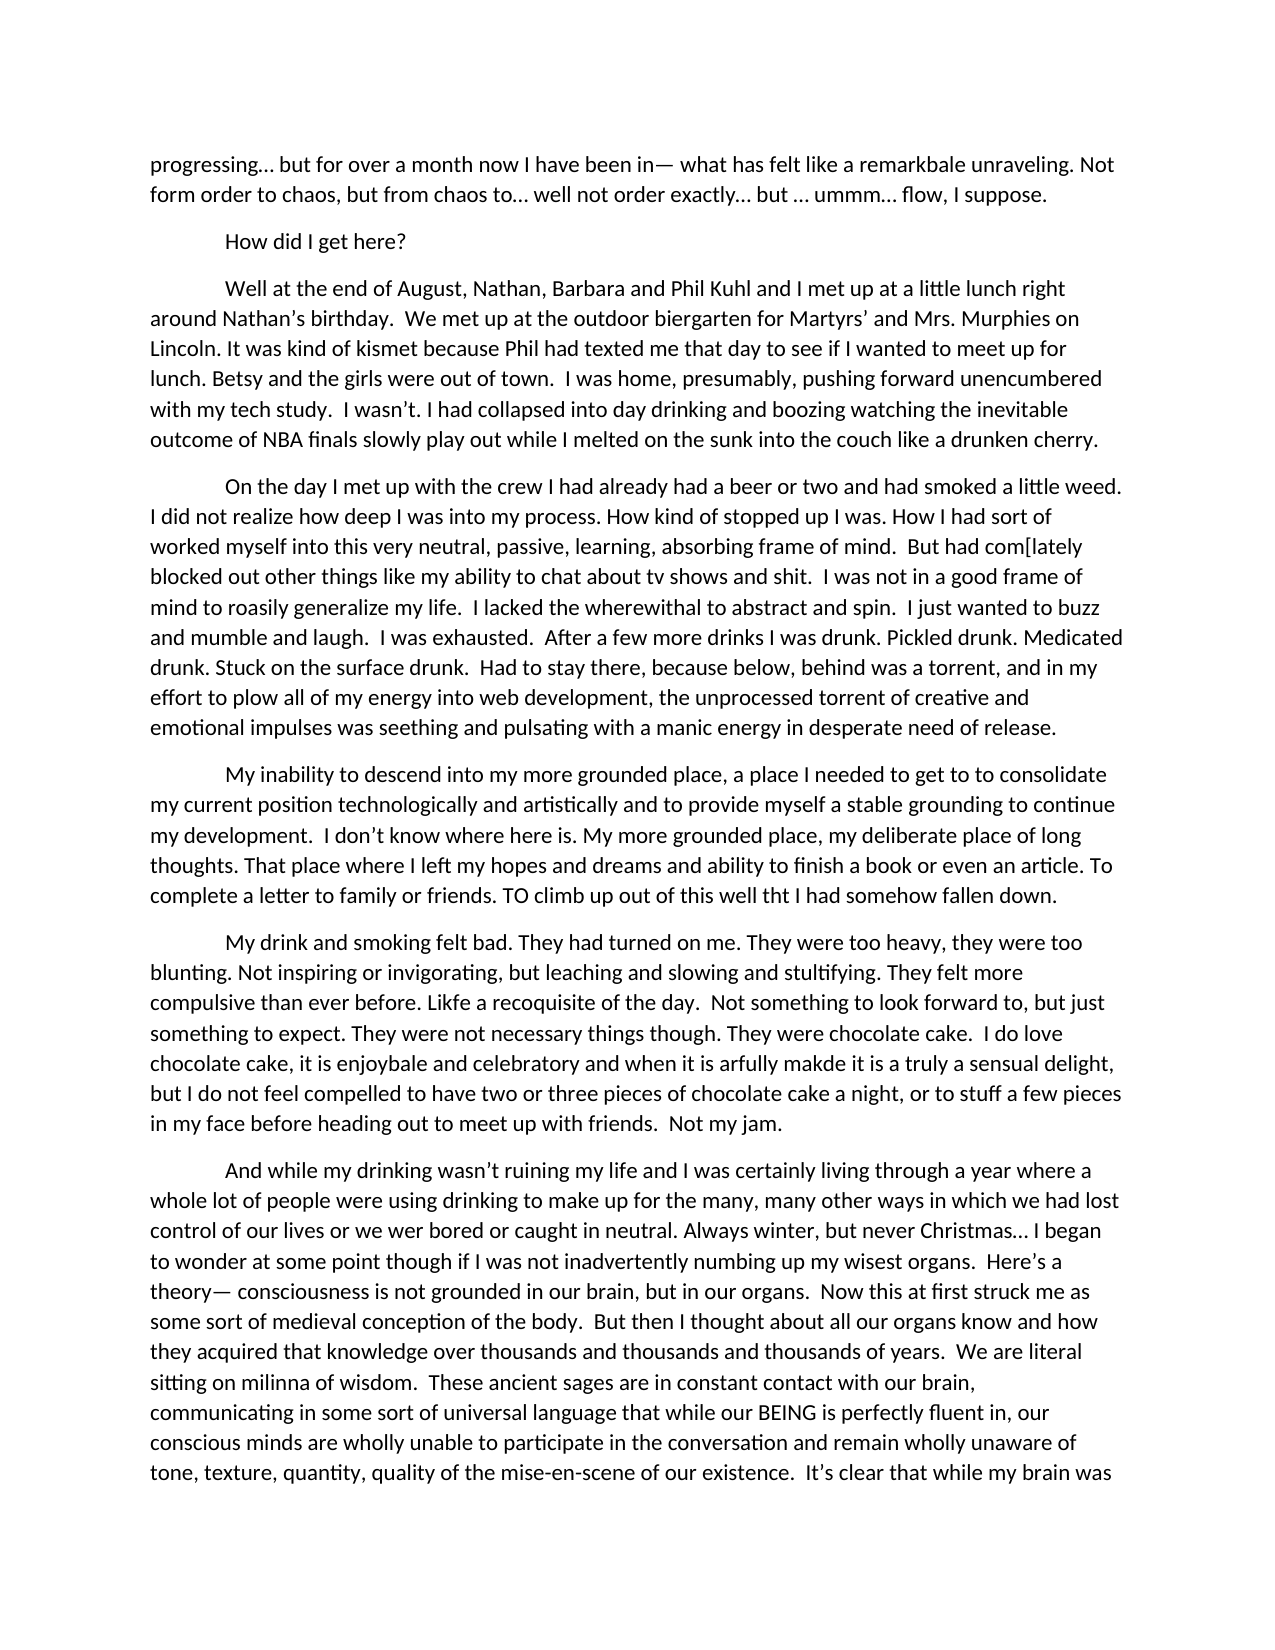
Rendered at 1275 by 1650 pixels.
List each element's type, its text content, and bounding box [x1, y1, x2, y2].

text On the day I met up with the crew I had already had a beer or two and had smoked a little weed. I did not realize how deep I was into my process. How kind of stopped up I was. How I had sort of worked myself into this very neutral, passive, learning, absorbing frame of mind. But had com[lately blocked out other things like my ability to chat about tv shows and shit. I was not in a good frame of mind to roasily generalize my life. I lacked the wherewithal to abstract and spin. I just wanted to buzz and mumble and laugh. I was exhausted. After a few more drinks I was drunk. Pickled drunk. Medicated drunk. Stuck on the surface drunk. Had to stay there, because below, behind was a torrent, and in my effort to plow all of my energy into web development, the unprocessed torrent of creative and emotional impulses was seething and pulsating with a manic energy in desperate need of release. [150, 472, 1125, 742]
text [150, 1156, 1125, 1486]
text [150, 150, 1125, 208]
text How did I get here? [150, 227, 1125, 255]
text My inability to descend into my more grounded place, a place I needed to get to to consolidate my current position technologically and artistically and to provide myself a stable grounding to continue my development. I don’t know where here is. My more grounded place, my deliberate place of long thoughts. That place where I left my hopes and dreams and ability to finish a book or even an article. To complete a letter to family or friends. TO climb up out of this well tht I had somehow fallen down. [150, 760, 1125, 909]
text Well at the end of August, Nathan, Barbara and Phil Kuhl and I met up at a little lunch right around Nathan’s birthday. We met up at the outdoor biergarten for Martyrs’ and Mrs. Murphies on Lincoln. It was kind of kismet because Phil had texted me that day to see if I wanted to meet up for lunch. Betsy and the girls were out of town. I was home, presumably, pushing forward unencumbered with my tech study. I wasn’t. I had collapsed into day drinking and boozing watching the inevitable outcome of NBA finals slowly play out while I melted on the sunk into the couch like a drunken cherry. [150, 274, 1125, 453]
text My drink and smoking felt bad. They had turned on me. They were too heavy, they were too blunting. Not inspiring or invigorating, but leaching and slowing and stultifying. They felt more compulsive than ever before. Likfe a recoquisite of the day. Not something to look forward to, but just something to expect. They were not necessary things though. They were chocolate cake. I do love chocolate cake, it is enjoybale and celebratory and when it is arfully makde it is a truly a sensual delight, but I do not feel compelled to have two or three pieces of chocolate cake a night, or to stuff a few pieces in my face before heading out to meet up with friends. Not my jam. [150, 928, 1125, 1137]
